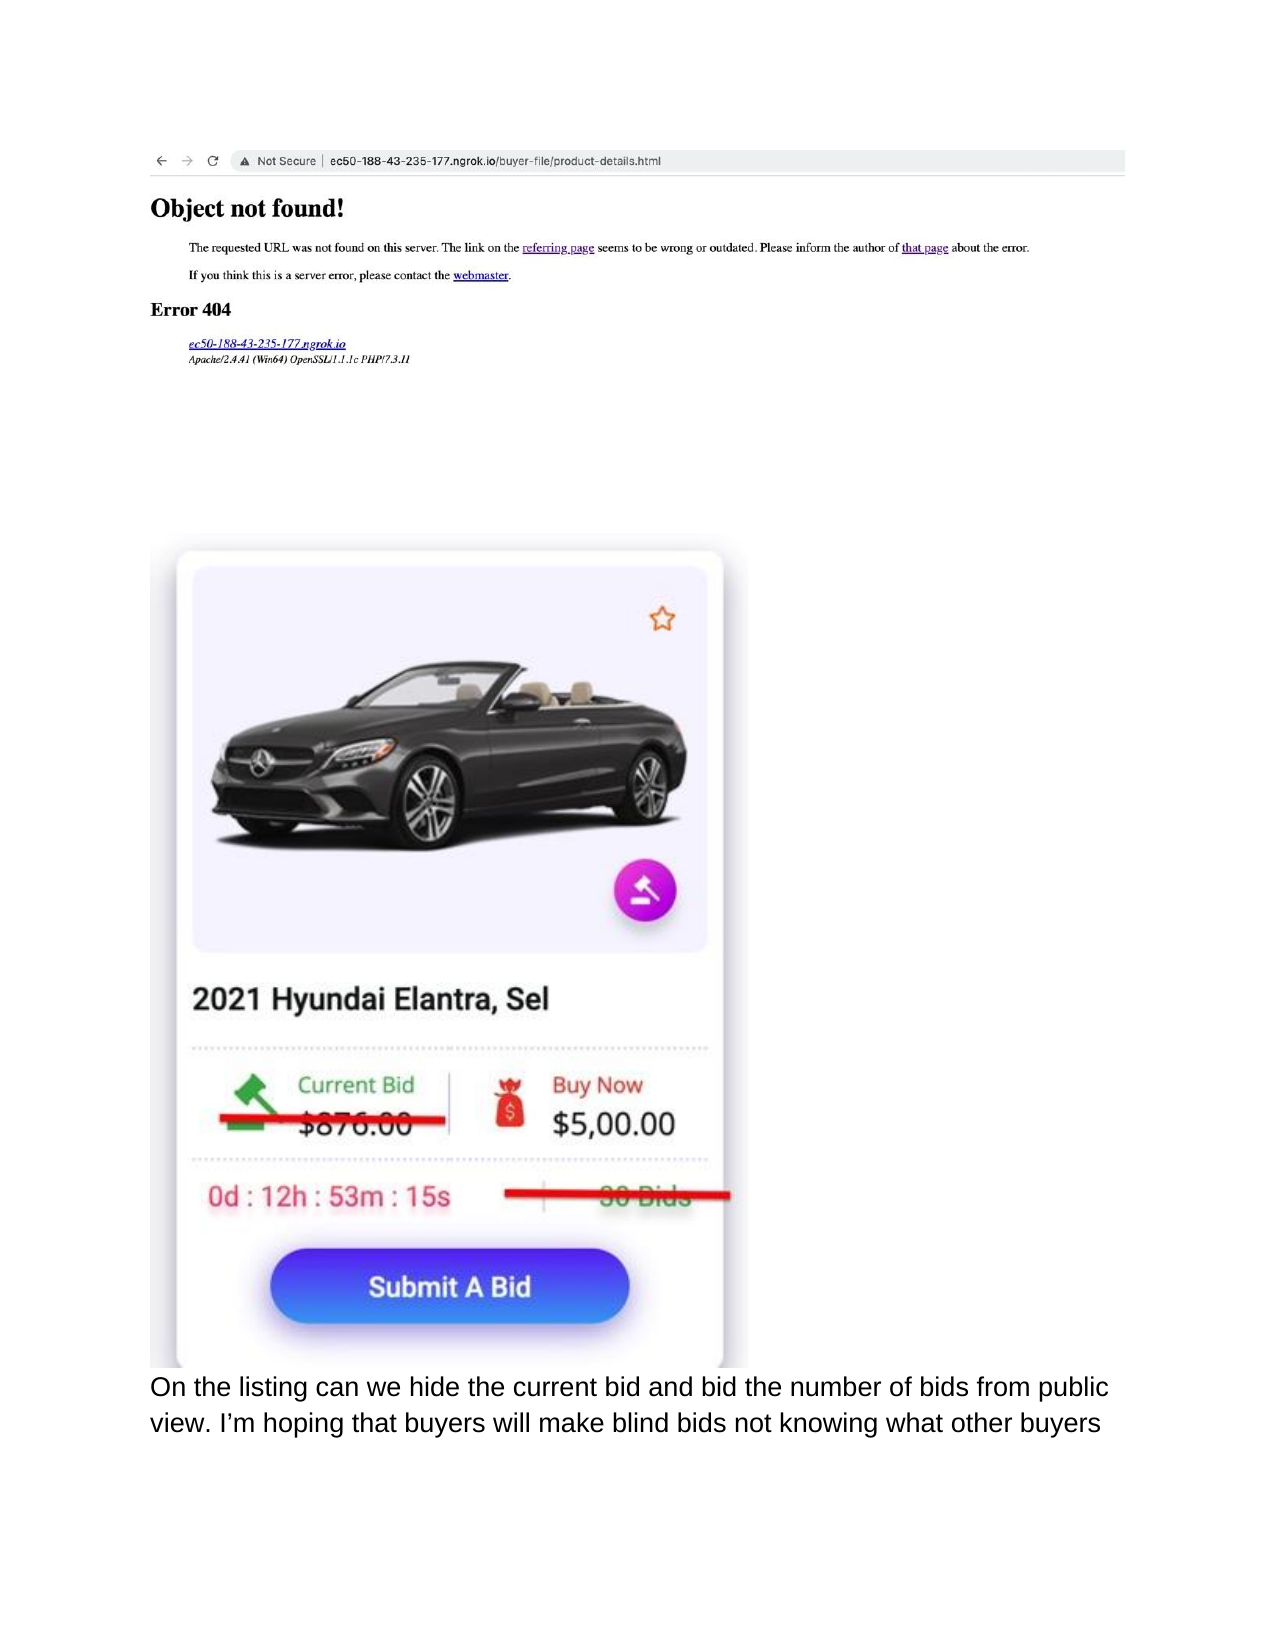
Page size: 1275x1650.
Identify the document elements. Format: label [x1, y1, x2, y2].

picture [150, 533, 749, 1368]
picture [150, 150, 1125, 530]
text [150, 1371, 1125, 1438]
